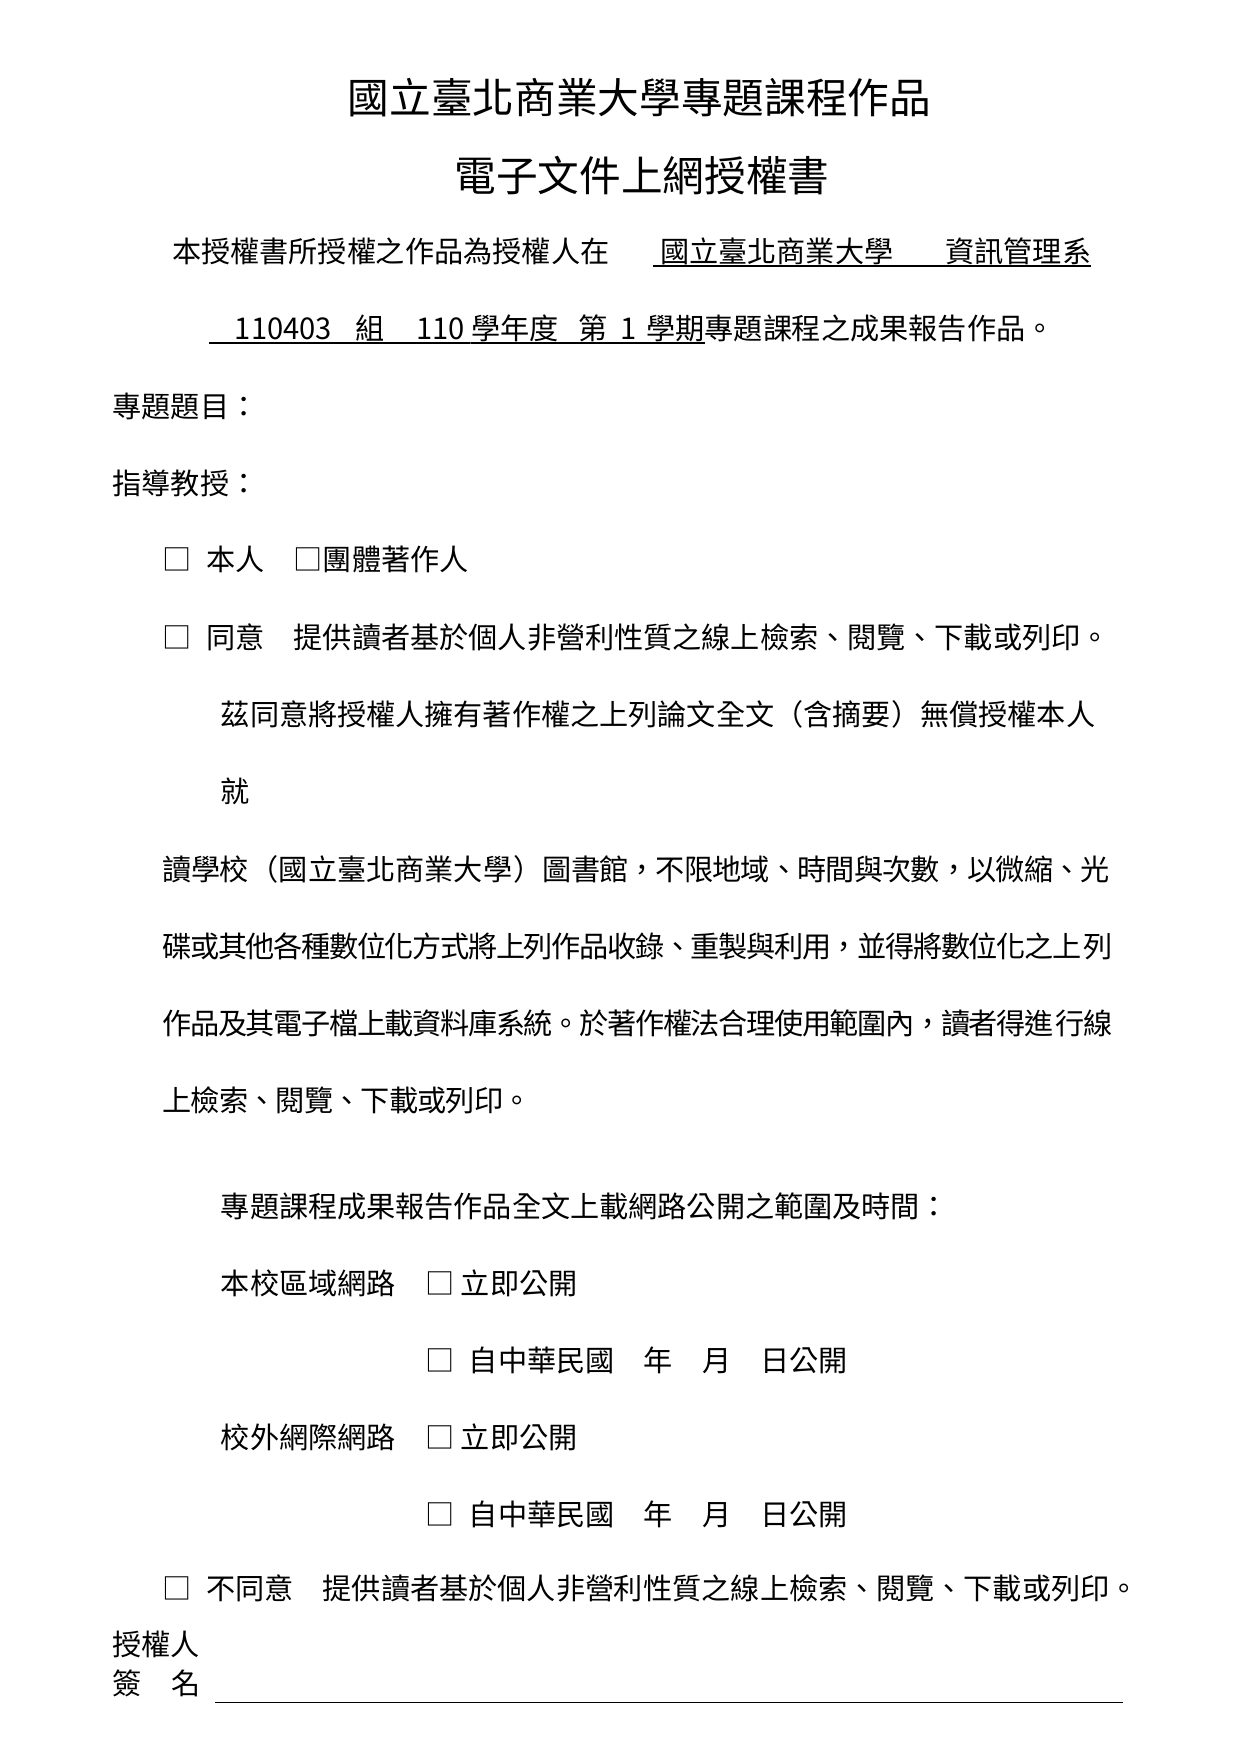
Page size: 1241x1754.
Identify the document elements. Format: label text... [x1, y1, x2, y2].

list 同意 提供讀者基於個人非營利性質之線上檢索、閱覽、下載或列印。茲同意將授權人擁有著作權之上列論文全文（含摘要）無償授權本人就 [162, 614, 1113, 811]
text 專題題目： 指導教授： [112, 383, 258, 503]
list 不同意 提供讀者基於個人非營利性質之線上檢索、閱覽、下載或列印。授權人 [112, 1553, 1139, 1663]
text 簽 名 [112, 1663, 1151, 1702]
text 國立臺北商業大學專題課程作品電子文件上網授權書 [348, 66, 936, 203]
text 110403 組 110學年度 第 1 學期專題課程之成果報告作品。 [112, 306, 1151, 348]
list 自中華民國 年 月 日公開校外網際網路 □ 立即公開 [221, 1338, 848, 1457]
text 專題課程成果報告作品全文上載網路公開之範圍及時間： 本校區域網路 □ 立即公開 [221, 1183, 950, 1303]
text 讀學校（國立臺北商業大學）圖書館，不限地域、時間與次數，以微縮、光碟或其他各種數位化方式將上列作品收錄、重製與利用，並得將數位化之上列作品及其電子檔上載資料庫系統。於著作權法合理使用範圍內，讀者得進行線上檢索、閱覽、下載或列印。 [162, 846, 1113, 1120]
list 本人 □團體著作人 [162, 538, 1151, 579]
list 自中華民國 年 月 日公開 [221, 1492, 1151, 1533]
subtitle 本授權書所授權之作品為授權人在 國立臺北商業大學 資訊管理系 [112, 228, 1151, 271]
